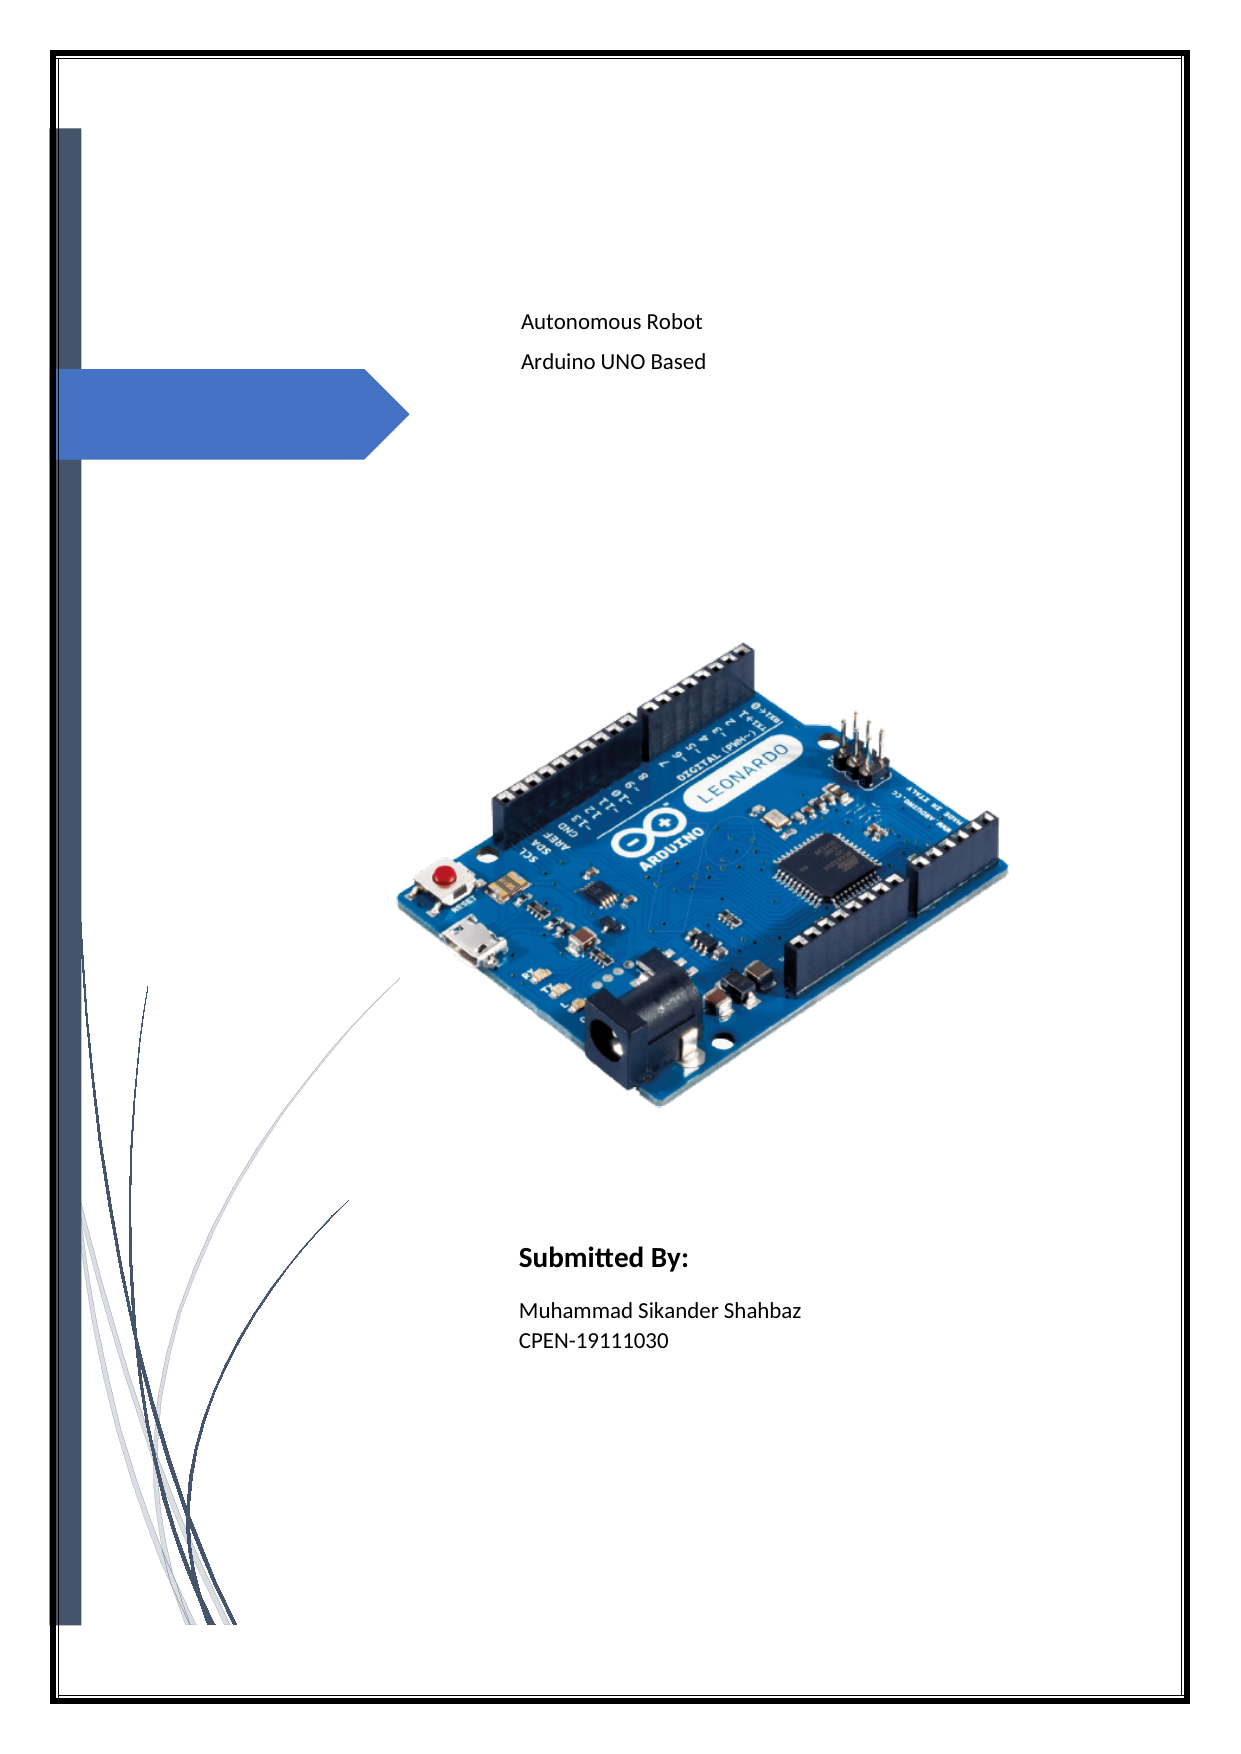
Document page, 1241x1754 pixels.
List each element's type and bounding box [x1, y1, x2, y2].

picture [373, 611, 1032, 1143]
